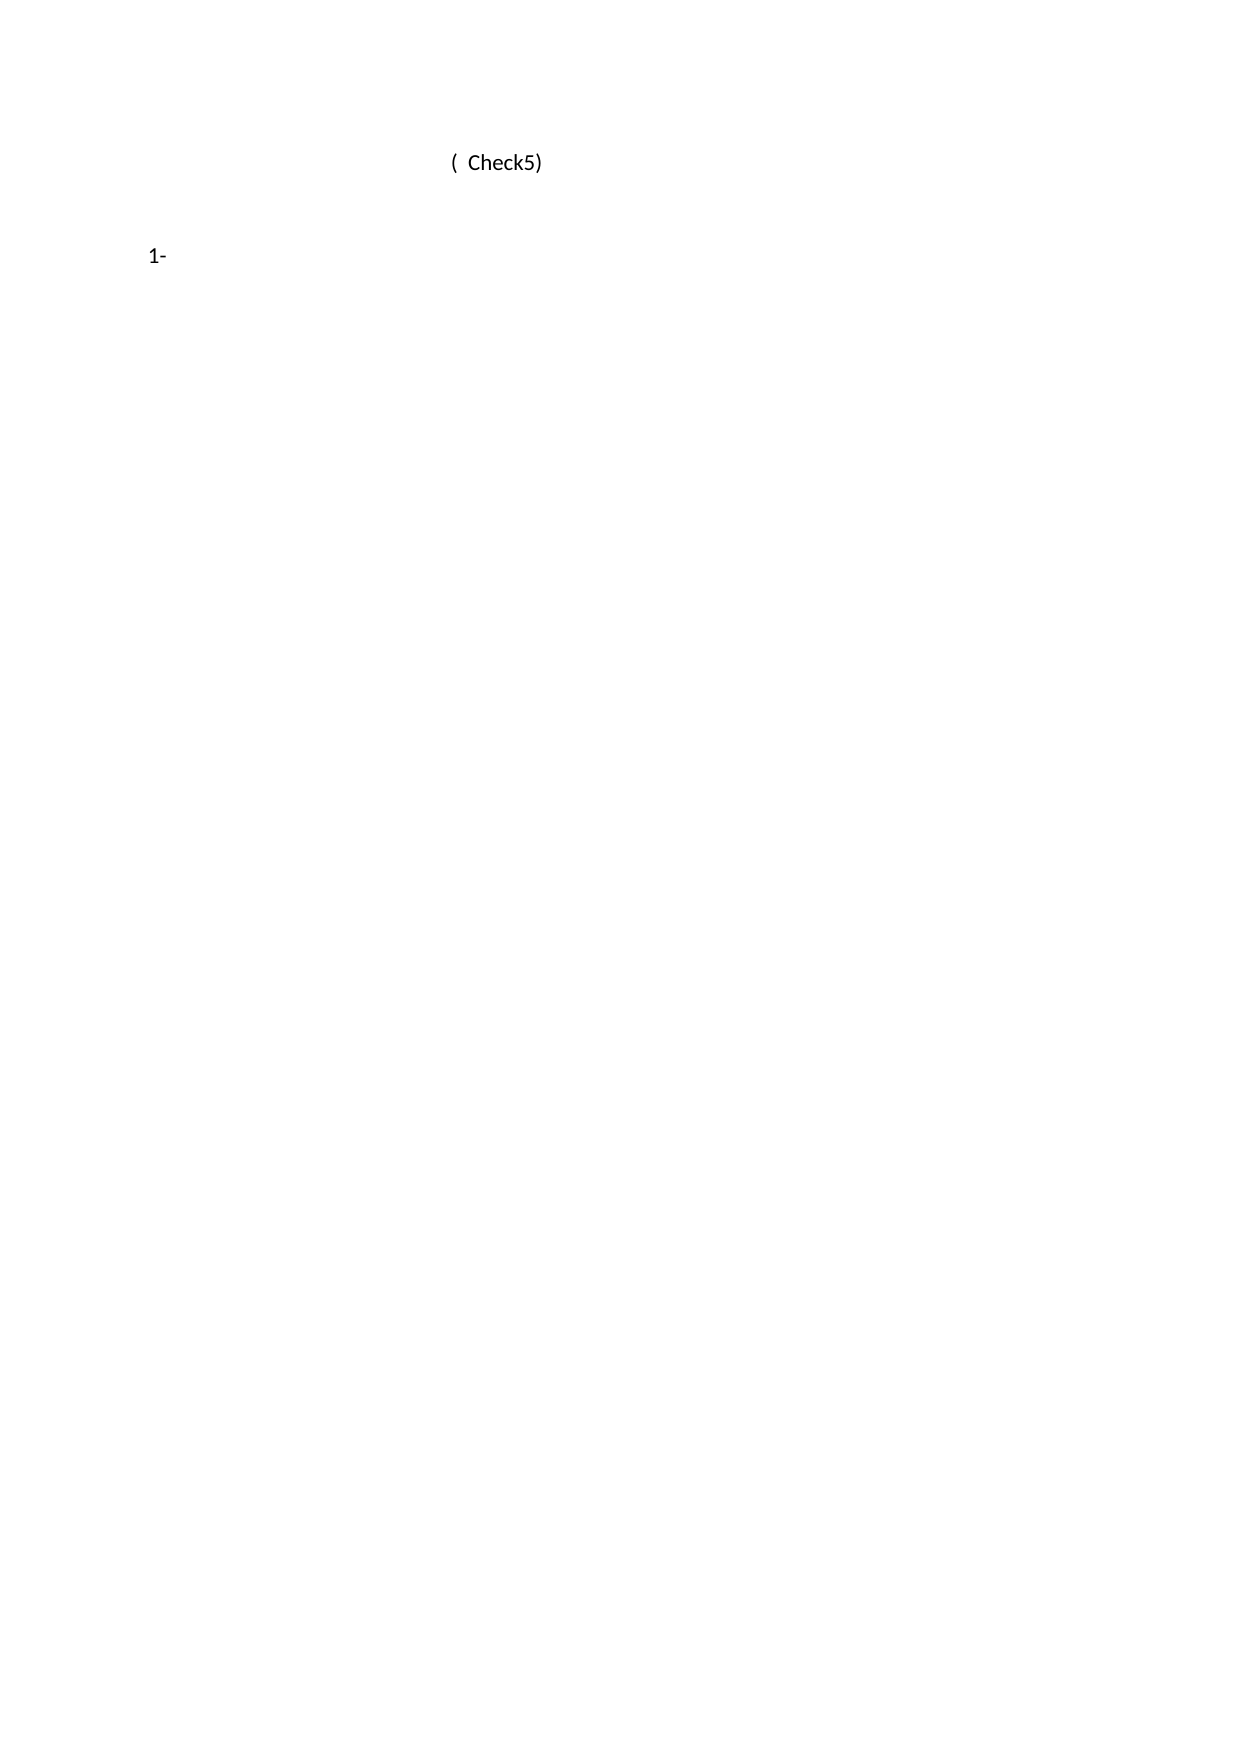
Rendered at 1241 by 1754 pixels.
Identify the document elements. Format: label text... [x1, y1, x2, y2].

text 1- [148, 241, 1093, 269]
list ( Check5) [260, 148, 1093, 176]
